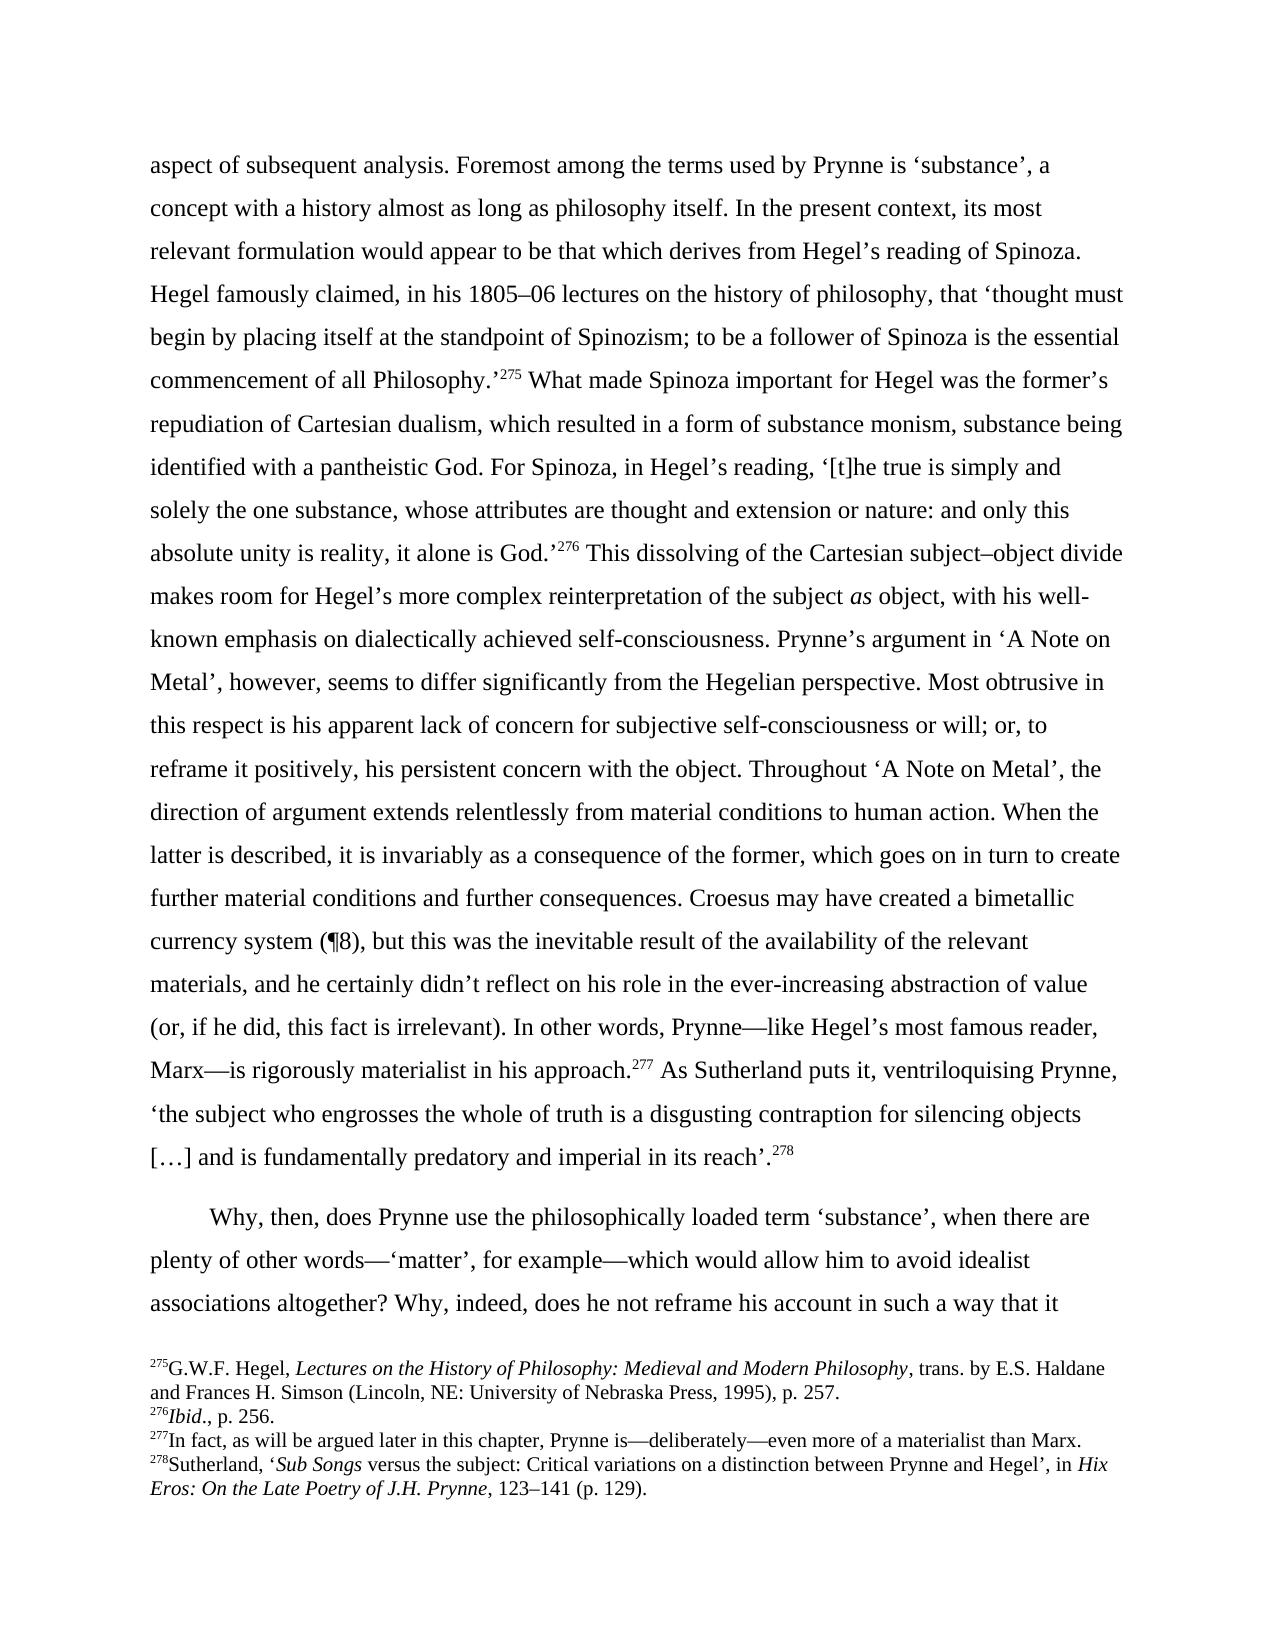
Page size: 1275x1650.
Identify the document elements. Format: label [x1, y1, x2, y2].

text [150, 1202, 1125, 1317]
text [150, 150, 1125, 1171]
